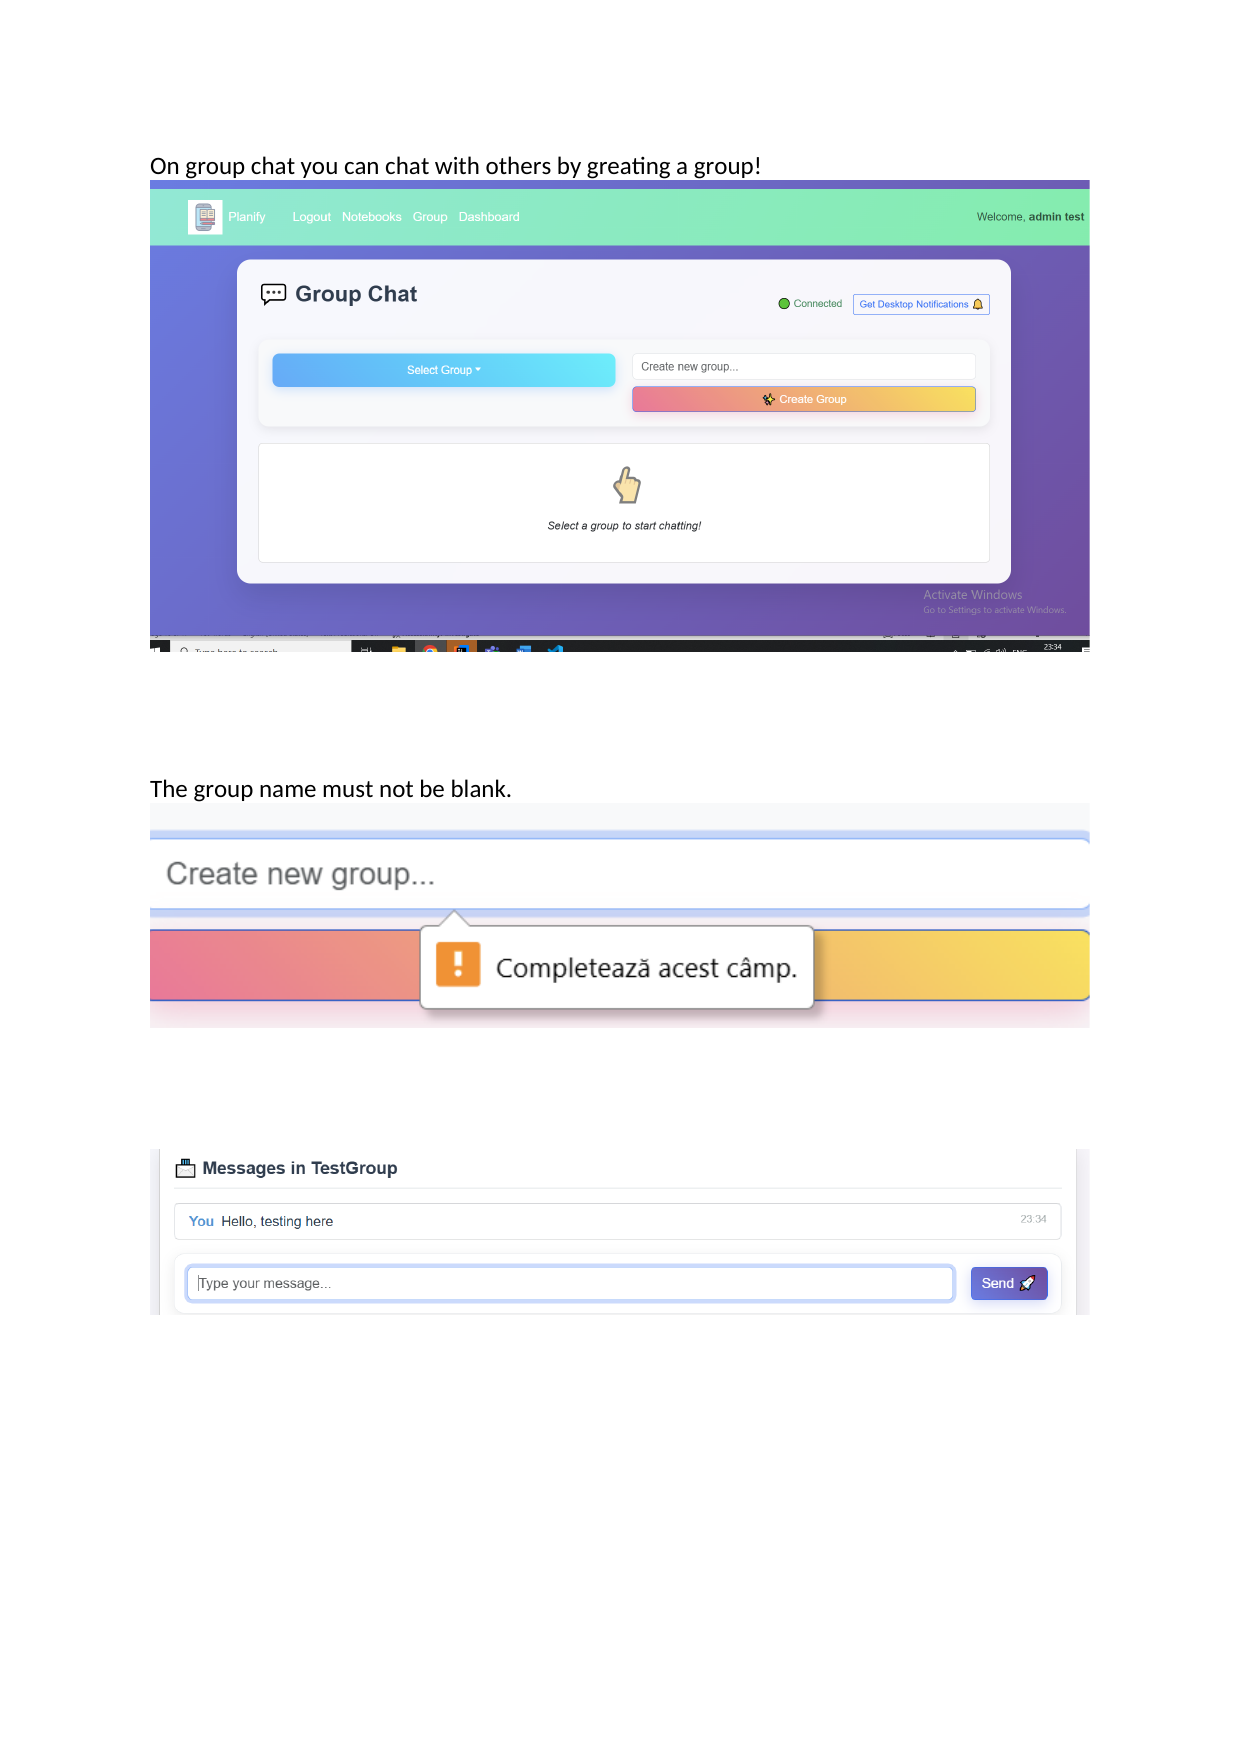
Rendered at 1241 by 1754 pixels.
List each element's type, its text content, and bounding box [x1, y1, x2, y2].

picture [150, 1149, 1090, 1315]
picture [150, 803, 1090, 1028]
text The group name must not be blank. [150, 773, 1090, 803]
text On group chat you can chat with others by greating a group! [150, 150, 1090, 180]
picture [150, 180, 1090, 652]
